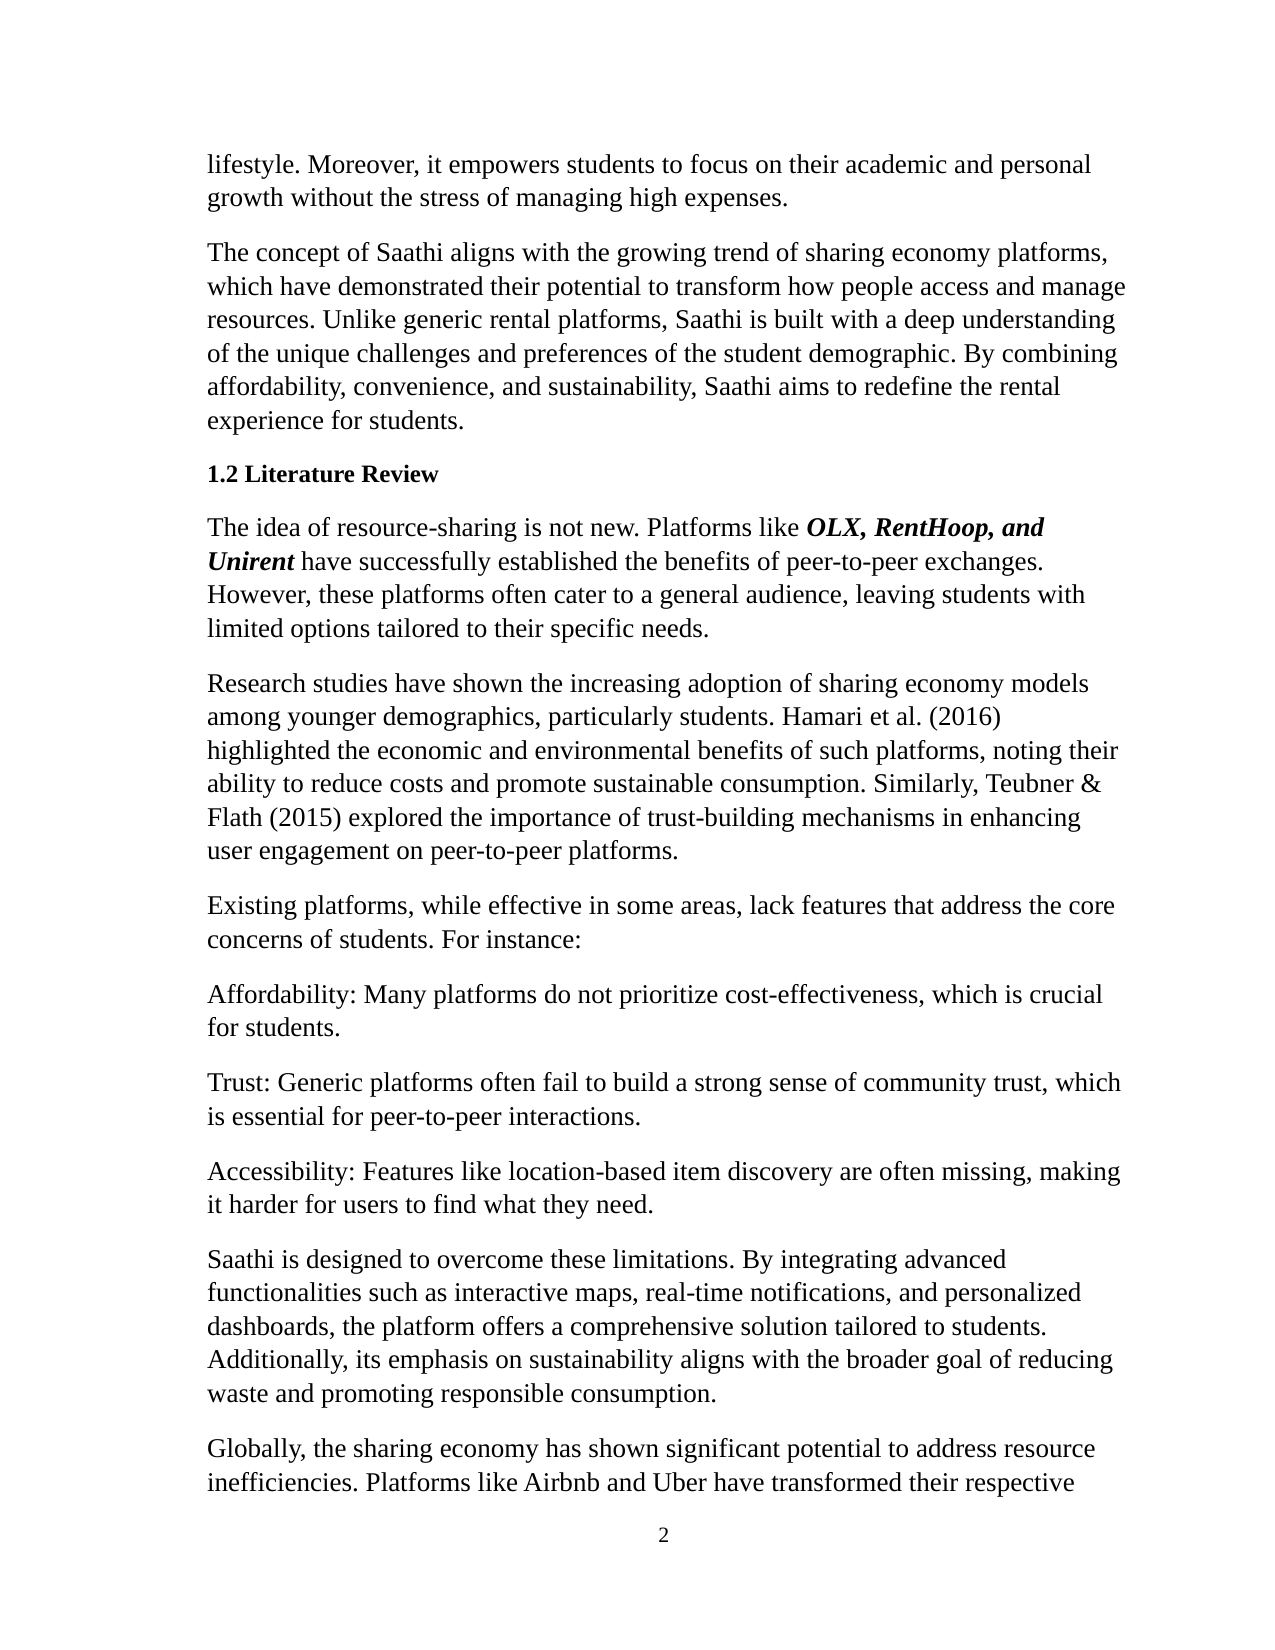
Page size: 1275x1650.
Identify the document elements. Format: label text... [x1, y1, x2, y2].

text Research studies have shown the increasing adoption of sharing economy models among younger demographics, particularly students. Hamari et al. (2016) highlighted the economic and environmental benefits of such platforms, noting their ability to reduce costs and promote sustainable consumption. Similarly, Teubner & Flath (2015) explored the importance of trust-building mechanisms in enhancing user engagement on peer-to-peer platforms. [207, 667, 1127, 866]
text Accessibility: Features like location-based item discovery are often missing, making it harder for users to find what they need. [207, 1154, 1127, 1219]
text Existing platforms, while effective in some areas, lack features that address the core concerns of students. For instance: [207, 889, 1127, 954]
text Saathi is designed to overcome these limitations. By integrating advanced functionalities such as interactive maps, real-time notifications, and personalized dashboards, the platform offers a comprehensive solution tailored to students. Additionally, its emphasis on sustainability aligns with the broader goal of reducing waste and promoting responsible consumption. [207, 1243, 1127, 1408]
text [207, 148, 1127, 212]
text Affordability: Many platforms do not prioritize cost-effectiveness, which is crucial for students. [207, 978, 1127, 1042]
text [207, 1432, 1127, 1497]
text 1.2 Literature Review [207, 459, 1127, 487]
text Trust: Generic platforms often fail to build a strong sense of community trust, which is essential for peer-to-peer interactions. [207, 1066, 1127, 1131]
text The concept of Saathi aligns with the growing trend of sharing economy platforms, which have demonstrated their potential to transform how people access and manage resources. Unlike generic rental platforms, Saathi is built with a deep understanding of the unique challenges and preferences of the student demographic. By combining affordability, convenience, and sustainability, Saathi aims to redefine the rental experience for students. [207, 236, 1127, 435]
text The idea of resource-sharing is not new. Platforms like OLX, RentHoop, and Unirent have successfully established the benefits of peer-to-peer exchanges. However, these platforms often cater to a general audience, leaving students with limited options tailored to their specific needs. [207, 511, 1127, 643]
